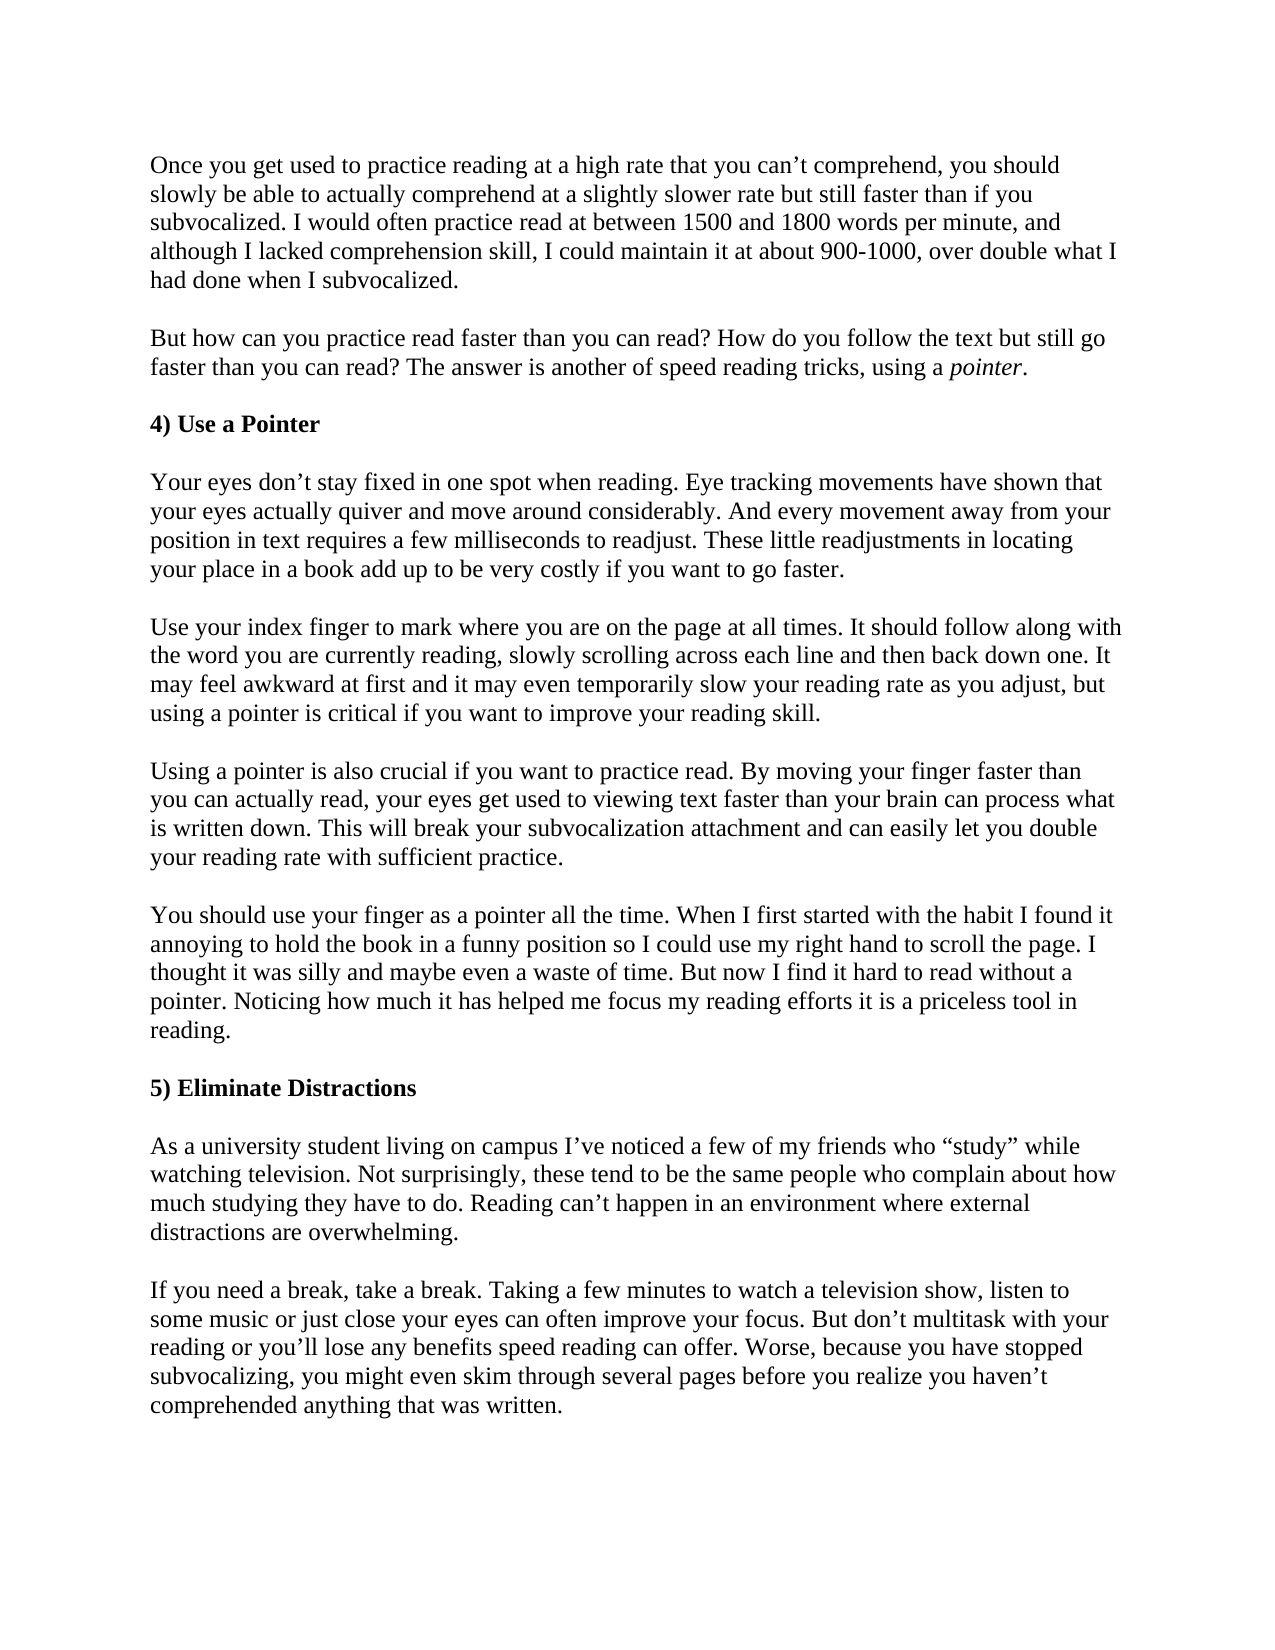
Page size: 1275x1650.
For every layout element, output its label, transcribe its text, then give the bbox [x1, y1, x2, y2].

text If you need a break, take a break. Taking a few minutes to watch a television show, listen to some music or just close your eyes can often improve your focus. But don’t multitask with your reading or you’ll lose any benefits speed reading can offer. Worse, because you have stopped subvocalizing, you might even skim through several pages before you realize you haven’t comprehended anything that was written. [150, 1275, 1125, 1419]
text Using a pointer is also crucial if you want to practice read. By moving your finger faster than you can actually read, your eyes get used to viewing text faster than your brain can process what is written down. This will break your subvocalization attachment and can easily let you double your reading rate with sufficient practice. [150, 756, 1125, 871]
text 5) Eliminate Distractions [150, 1073, 1125, 1102]
text 4) Use a Pointer [150, 409, 1125, 438]
text But how can you practice read faster than you can read? How do you follow the text but still go faster than you can read? The answer is another of speed reading tricks, using a pointer. [150, 323, 1125, 380]
text You should use your finger as a pointer all the time. When I first started with the habit I found it annoying to hold the book in a funny position so I could use my right hand to scroll the page. I thought it was silly and maybe even a waste of time. But now I find it hard to read without a pointer. Noticing how much it has helped me focus my reading efforts it is a priceless tool in reading. [150, 900, 1125, 1044]
text Use your index finger to mark where you are on the page at all times. It should follow along with the word you are currently reading, slowly scrolling across each line and then back down one. It may feel awkward at first and it may even temporarily slow your reading rate as you adjust, but using a pointer is critical if you want to improve your reading skill. [150, 612, 1125, 727]
text As a university student living on campus I’ve noticed a few of my friends who “study” while watching television. Not surprisingly, these tend to be the same people who complain about how much studying they have to do. Reading can’t happen in an environment where external distractions are overwhelming. [150, 1131, 1125, 1246]
text Your eyes don’t stay fixed in one spot when reading. Eye tracking movements have shown that your eyes actually quiver and move around considerably. And every movement away from your position in text requires a few milliseconds to readjust. These little readjustments in locating your place in a book add up to be very costly if you want to go faster. [150, 467, 1125, 582]
text Once you get used to practice reading at a high rate that you can’t comprehend, you should slowly be able to actually comprehend at a slightly slower rate but still faster than if you subvocalized. I would often practice read at between 1500 and 1800 words per minute, and although I lacked comprehension skill, I could maintain it at about 900-1000, over double what I had done when I subvocalized. [150, 150, 1125, 294]
